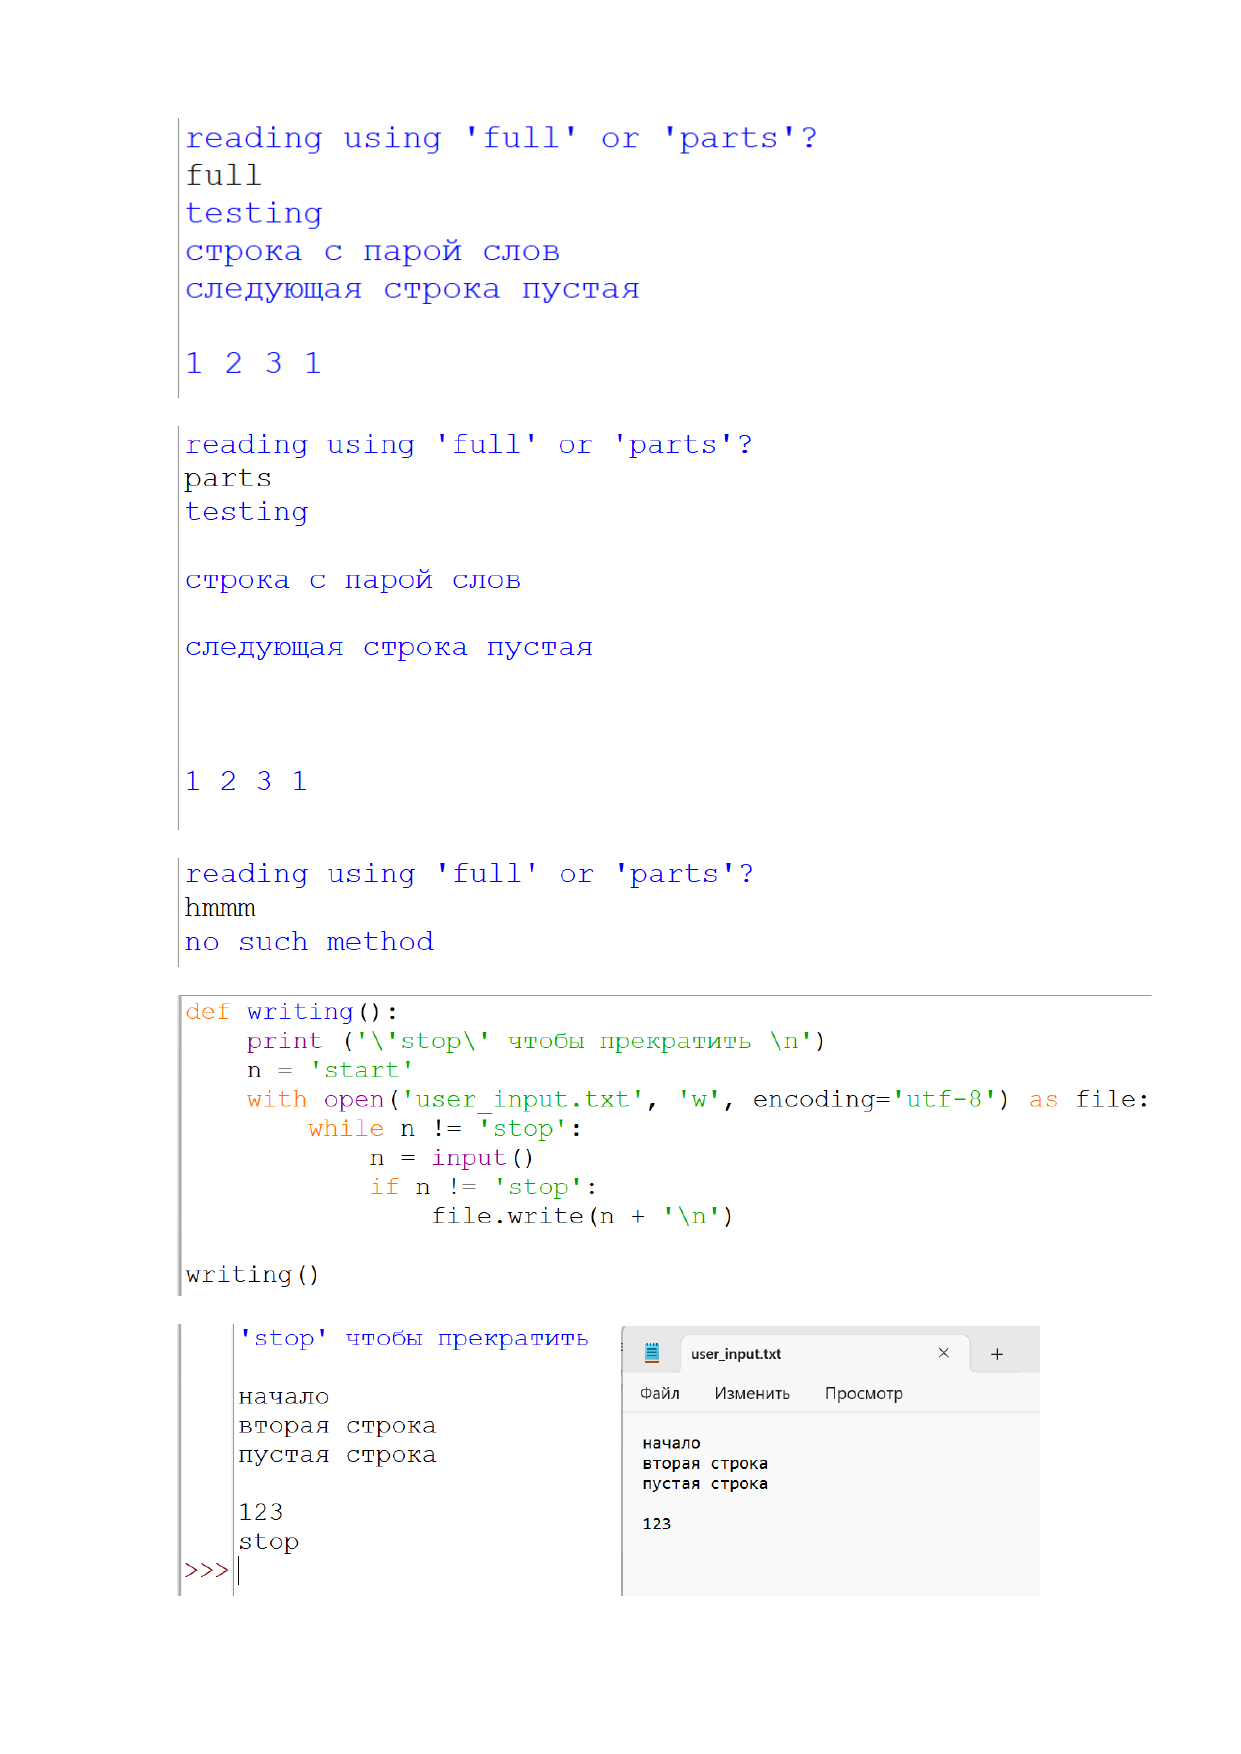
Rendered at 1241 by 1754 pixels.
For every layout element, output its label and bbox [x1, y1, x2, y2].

picture [177, 1324, 616, 1596]
picture [177, 995, 1152, 1296]
picture [177, 118, 872, 398]
picture [177, 858, 809, 967]
picture [621, 1326, 1040, 1596]
picture [177, 426, 917, 830]
